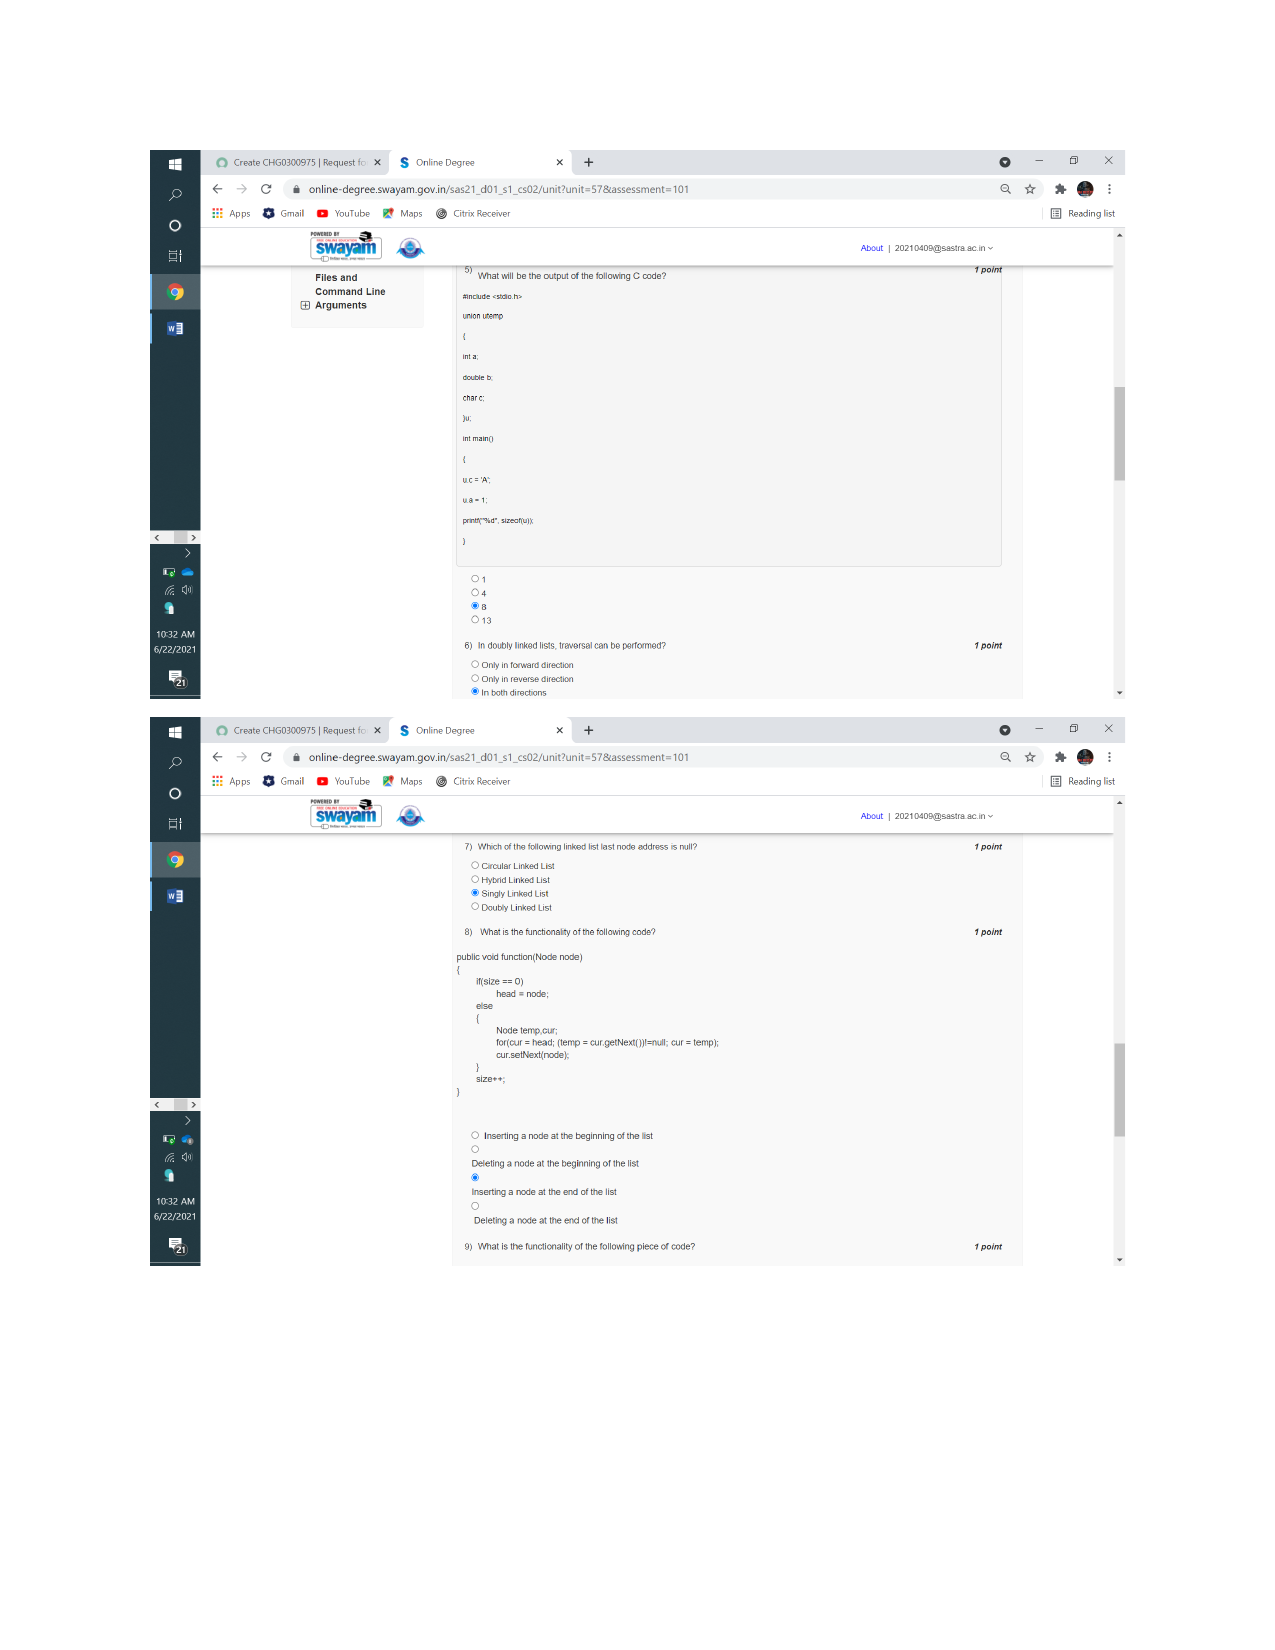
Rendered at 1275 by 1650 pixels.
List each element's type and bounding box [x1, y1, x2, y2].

picture [150, 150, 1125, 699]
picture [150, 717, 1125, 1266]
